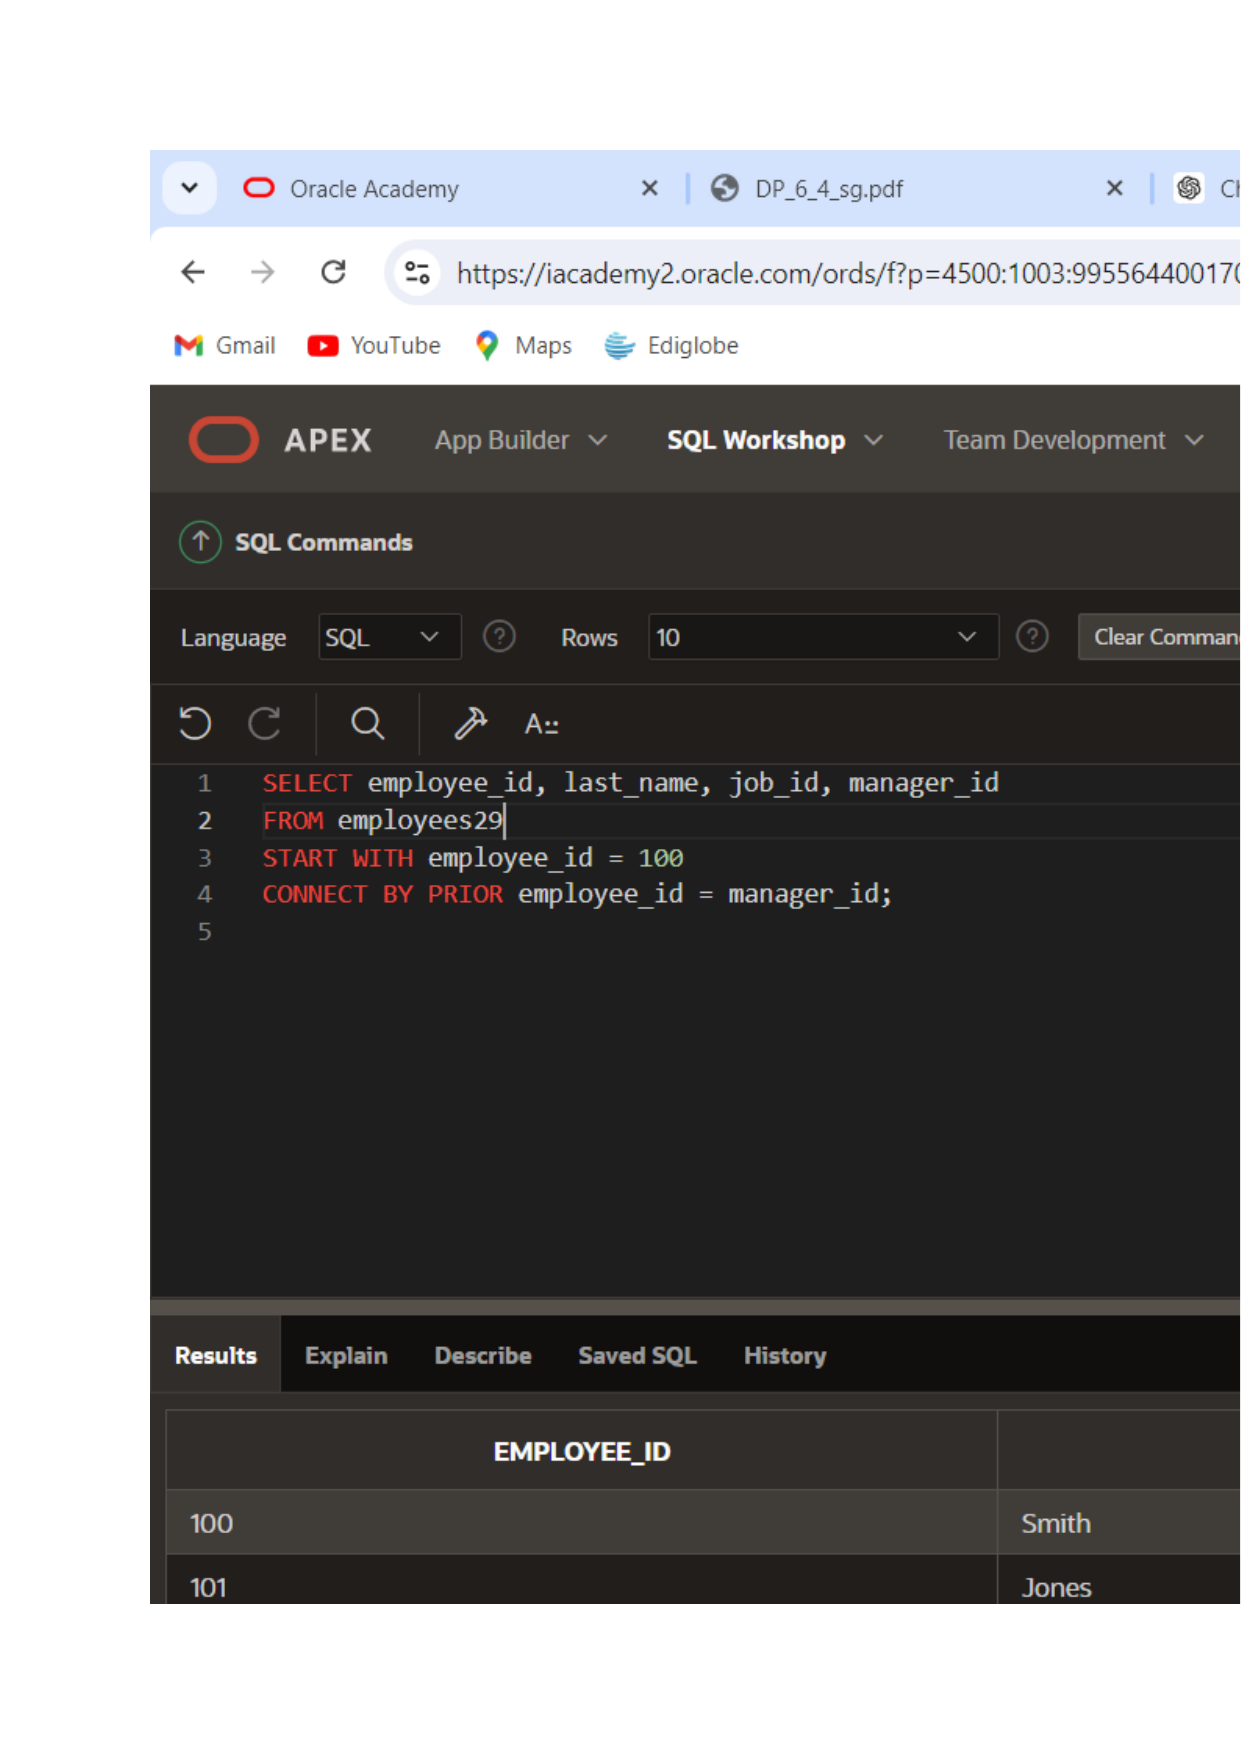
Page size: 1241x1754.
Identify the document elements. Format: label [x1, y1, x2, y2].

picture [150, 150, 1241, 1604]
